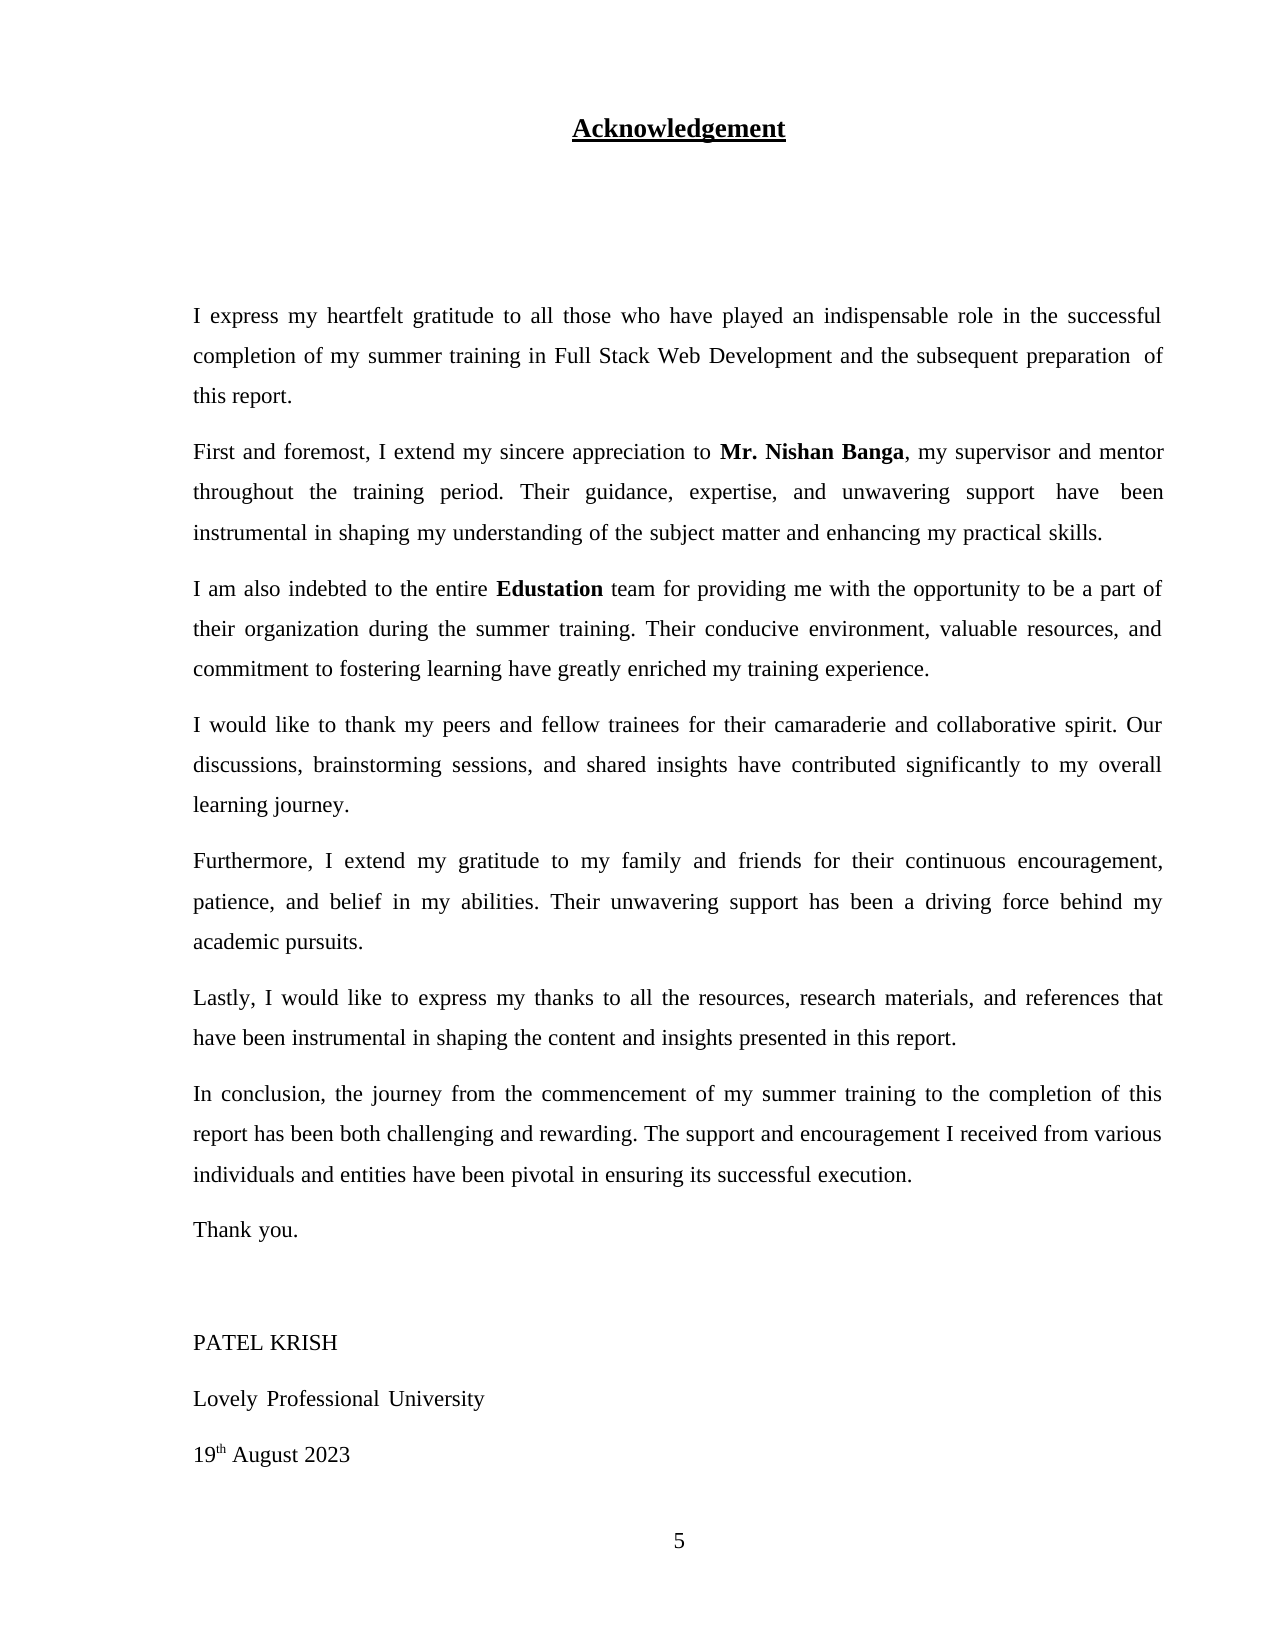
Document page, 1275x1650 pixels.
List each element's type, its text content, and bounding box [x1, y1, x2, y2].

text PATEL KRISH [193, 1329, 1175, 1355]
text I express my heartfelt gratitude to all those who have played an indispensable role in the successful completion of my summer training in Full Stack Web Development and the subsequent preparation of this report. [193, 302, 1164, 409]
text Lastly, I would like to express my thanks to all the resources, research materials, and references that have been instrumental in shaping the content and insights presented in this report. [193, 984, 1164, 1051]
text Acknowledgement [315, 112, 1042, 143]
text I am also indebted to the entire Edustation team for providing me with the opportunity to be a part of their organization during the summer training. Their conducive environment, valuable resources, and commitment to fostering learning have greatly enriched my training experience. [193, 574, 1164, 682]
text In conclusion, the journey from the commencement of my summer training to the completion of this report has been both challenging and rewarding. The support and encouragement I received from various individuals and entities have been pivotal in ensuring its successful execution. [193, 1080, 1164, 1187]
text Furthermore, I extend my gratitude to my family and friends for their continuous encouragement, patience, and belief in my abilities. Their unwavering support has been a driving force behind my academic pursuits. [193, 847, 1164, 954]
text I would like to thank my peers and fellow trainees for their camaraderie and collaborative spirit. Our discussions, brainstorming sessions, and shared insights have contributed significantly to my overall learning journey. [193, 711, 1164, 818]
text Thank you. [193, 1217, 1175, 1243]
text Lovely Professional University 19th August 2023 [193, 1385, 487, 1468]
text First and foremost, I extend my sincere appreciation to Mr. Nishan Banga, my supervisor and mentor throughout the training period. Their guidance, expertise, and unwavering support have been instrumental in shaping my understanding of the subject matter and enhancing my practical skills. [193, 438, 1164, 545]
